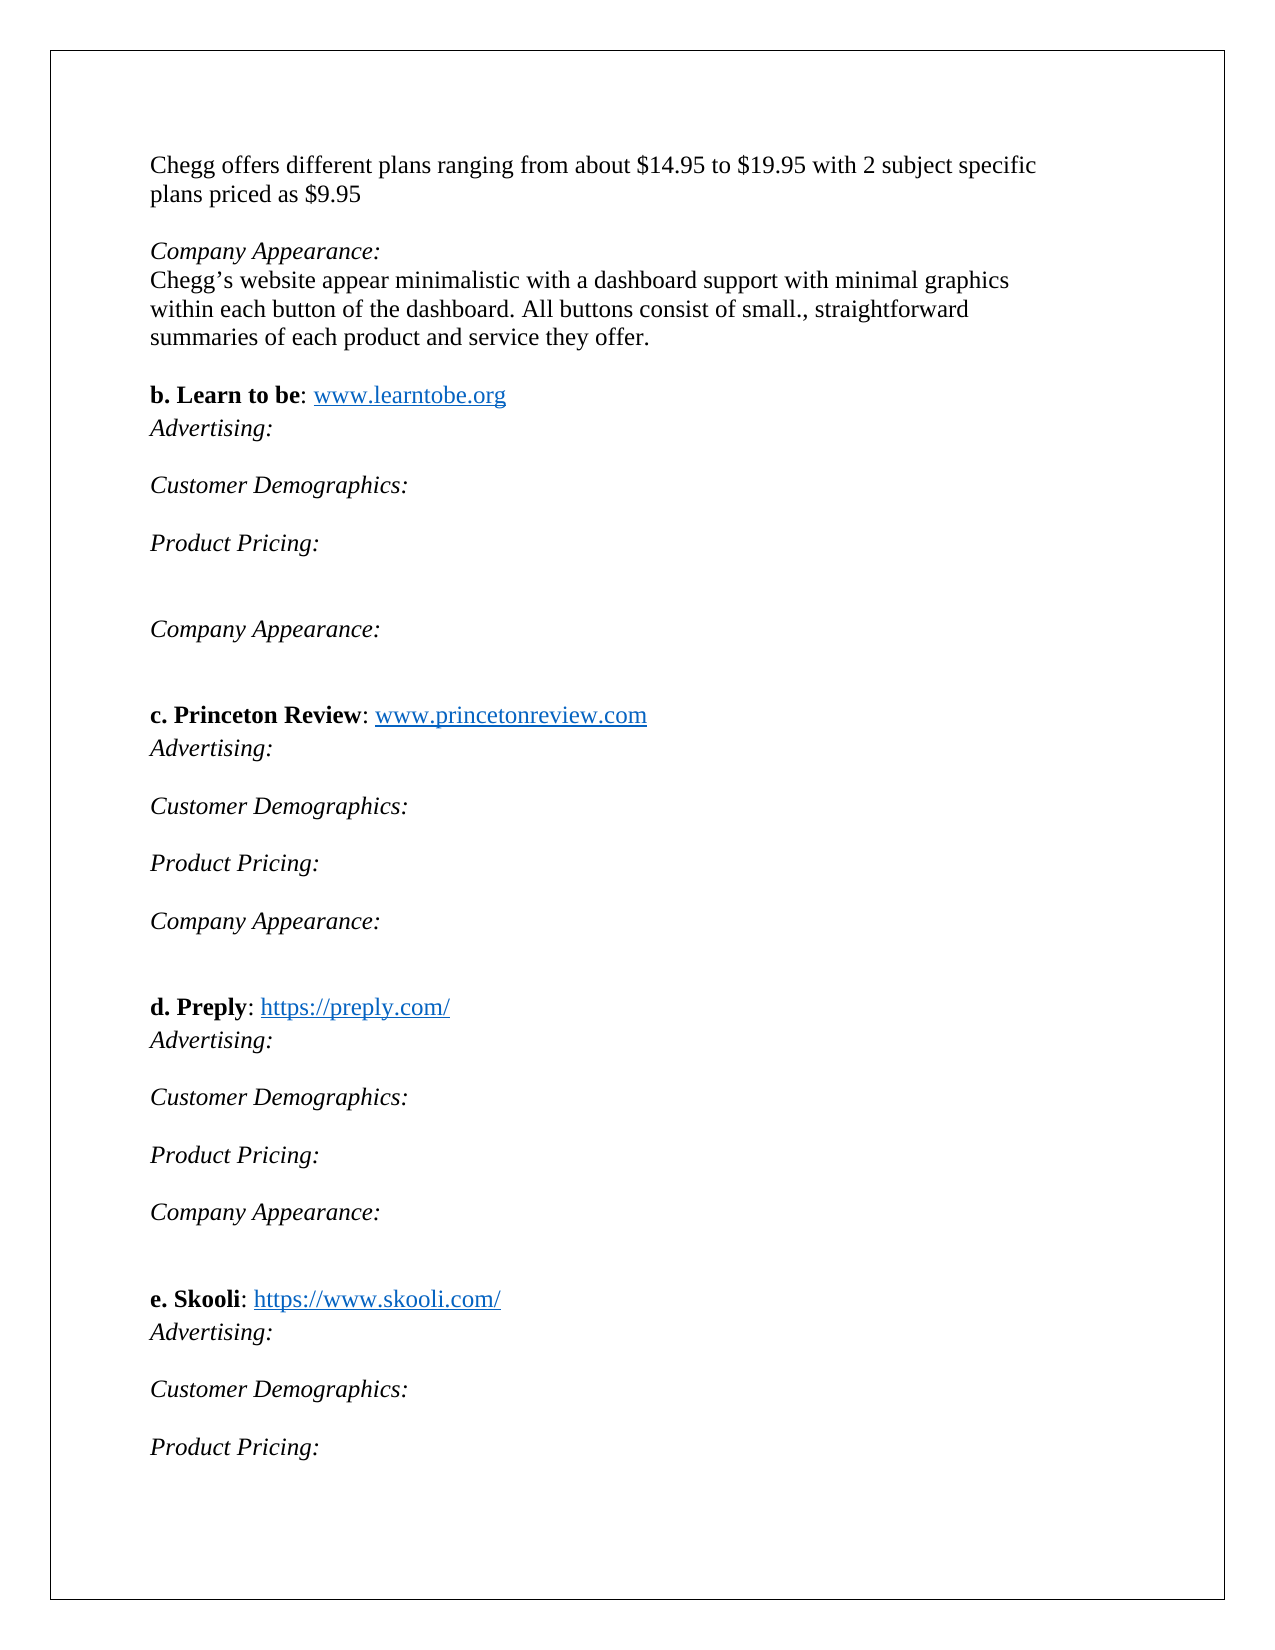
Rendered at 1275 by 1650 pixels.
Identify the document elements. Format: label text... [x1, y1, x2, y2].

text Product Pricing: [150, 528, 1079, 557]
text Chegg offers different plans ranging from about $14.95 to $19.95 with 2 subject specific plans priced as $9.95 [150, 150, 1079, 207]
text Company Appearance: [150, 614, 1079, 643]
text Customer Demographics: [150, 470, 1079, 499]
text Advertising: [150, 733, 1079, 762]
text d. Preply: https://preply.com/ [150, 992, 1079, 1021]
text Customer Demographics: [150, 1374, 1079, 1403]
text b. Learn to be: www.learntobe.org [150, 380, 1079, 409]
text Company Appearance: [150, 1197, 1079, 1226]
text Customer Demographics: [150, 1082, 1079, 1111]
text Advertising: [150, 1025, 1079, 1054]
text Company Appearance: [150, 236, 1079, 265]
text Advertising: [150, 1317, 1079, 1345]
text Chegg’s website appear minimalistic with a dashboard support with minimal graphics within each button of the dashboard. All buttons consist of small., straightforward summaries of each product and service they offer. [150, 265, 1079, 351]
text Product Pricing: [150, 1140, 1079, 1169]
text Company Appearance: [150, 906, 1079, 934]
text Product Pricing: [150, 1432, 1079, 1460]
text e. Skooli: https://www.skooli.com/ [150, 1284, 1079, 1312]
text c. Princeton Review: www.princetonreview.com [150, 700, 1079, 729]
text Customer Demographics: [150, 791, 1079, 819]
text Advertising: [150, 413, 1079, 442]
text Product Pricing: [150, 848, 1079, 877]
